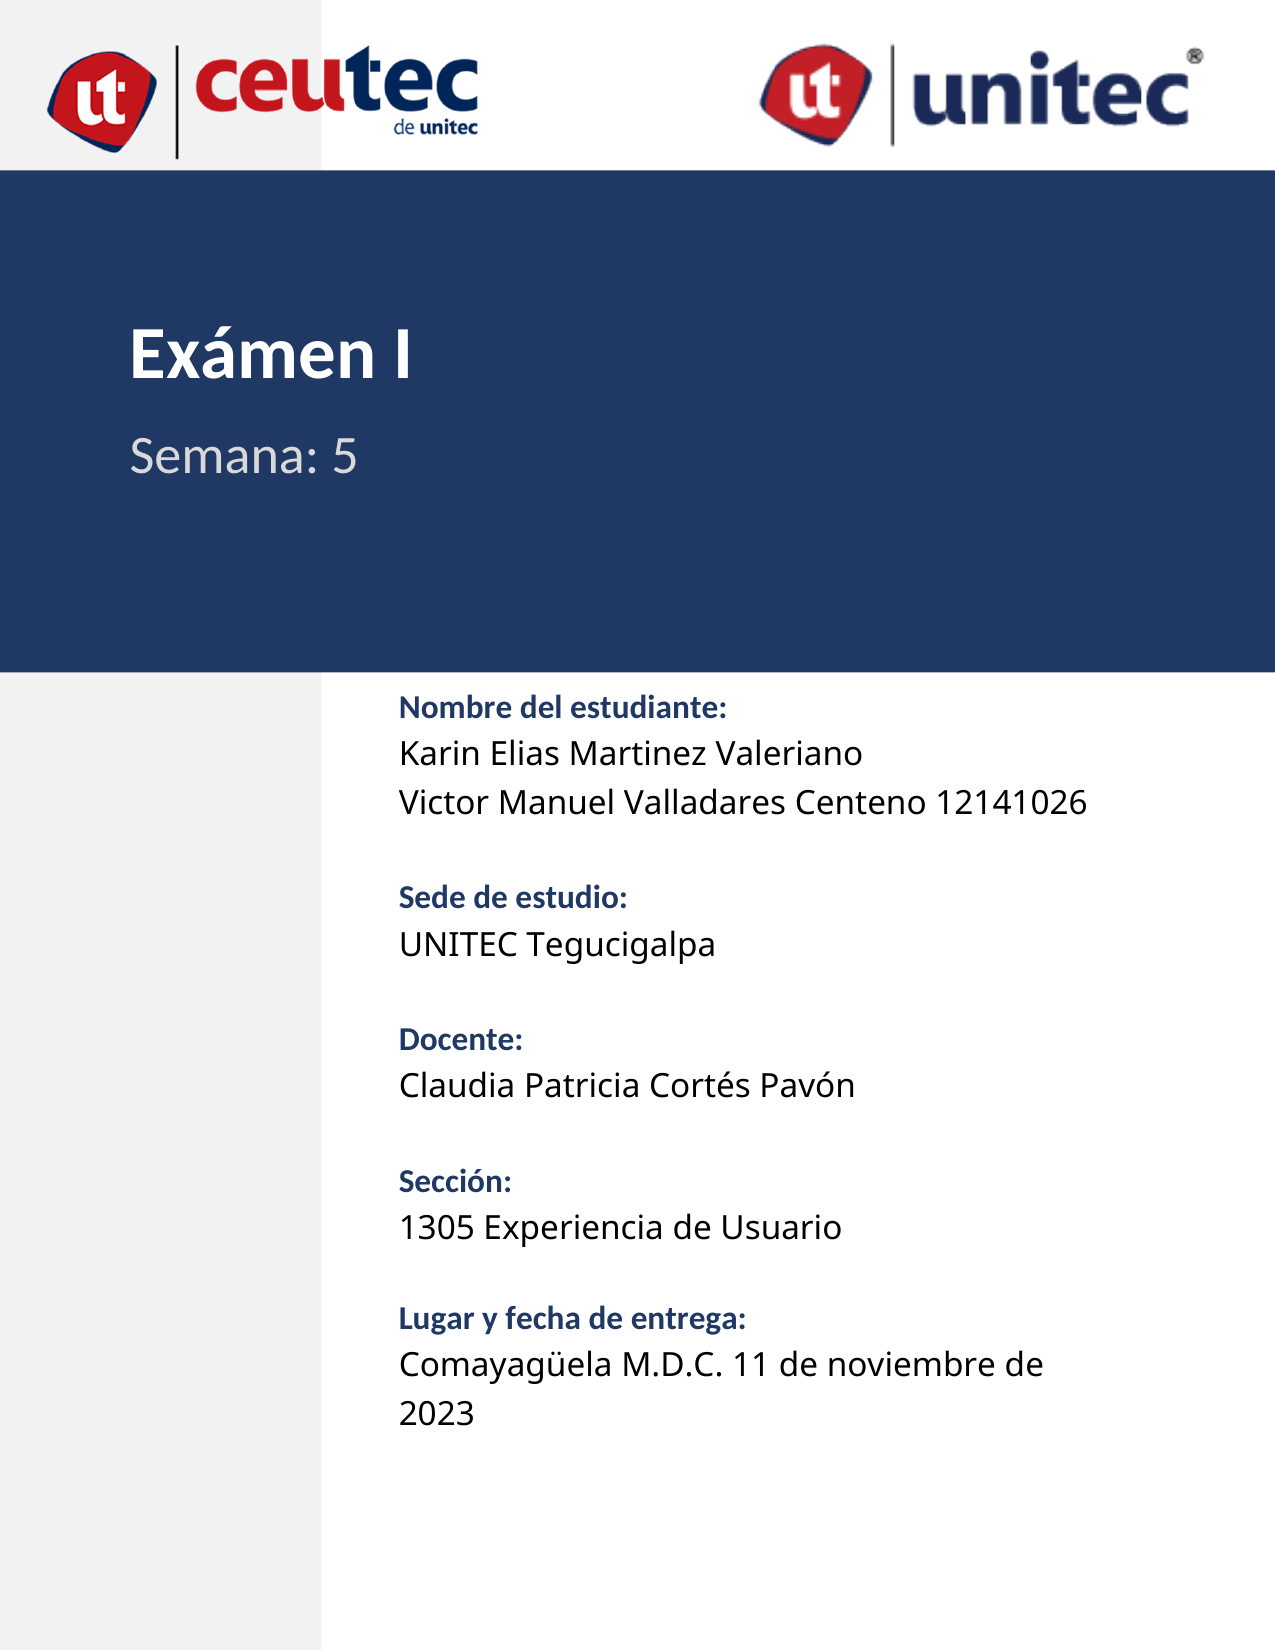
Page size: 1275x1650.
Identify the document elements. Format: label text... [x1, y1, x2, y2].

text Claudia Patricia Cortés Pavón [398, 1062, 1098, 1108]
text Sede de estudio: [398, 876, 1098, 917]
text Victor Manuel Valladares Centeno 12141026 [398, 778, 1098, 824]
picture [756, 40, 1209, 152]
text Lugar y fecha de entrega: [398, 1297, 1098, 1338]
text Sección: [398, 1160, 1098, 1201]
text Nombre del estudiante: [399, 686, 1098, 726]
picture [43, 43, 486, 161]
text Comayagüela M.D.C. 11 de noviembre de 2023 [398, 1341, 1098, 1435]
text Karin Elias Martinez Valeriano [398, 729, 1098, 775]
text Docente: [398, 1018, 1098, 1059]
text UNITEC Tegucigalpa [398, 920, 1098, 966]
text 1305 Experiencia de Usuario [398, 1204, 1098, 1249]
